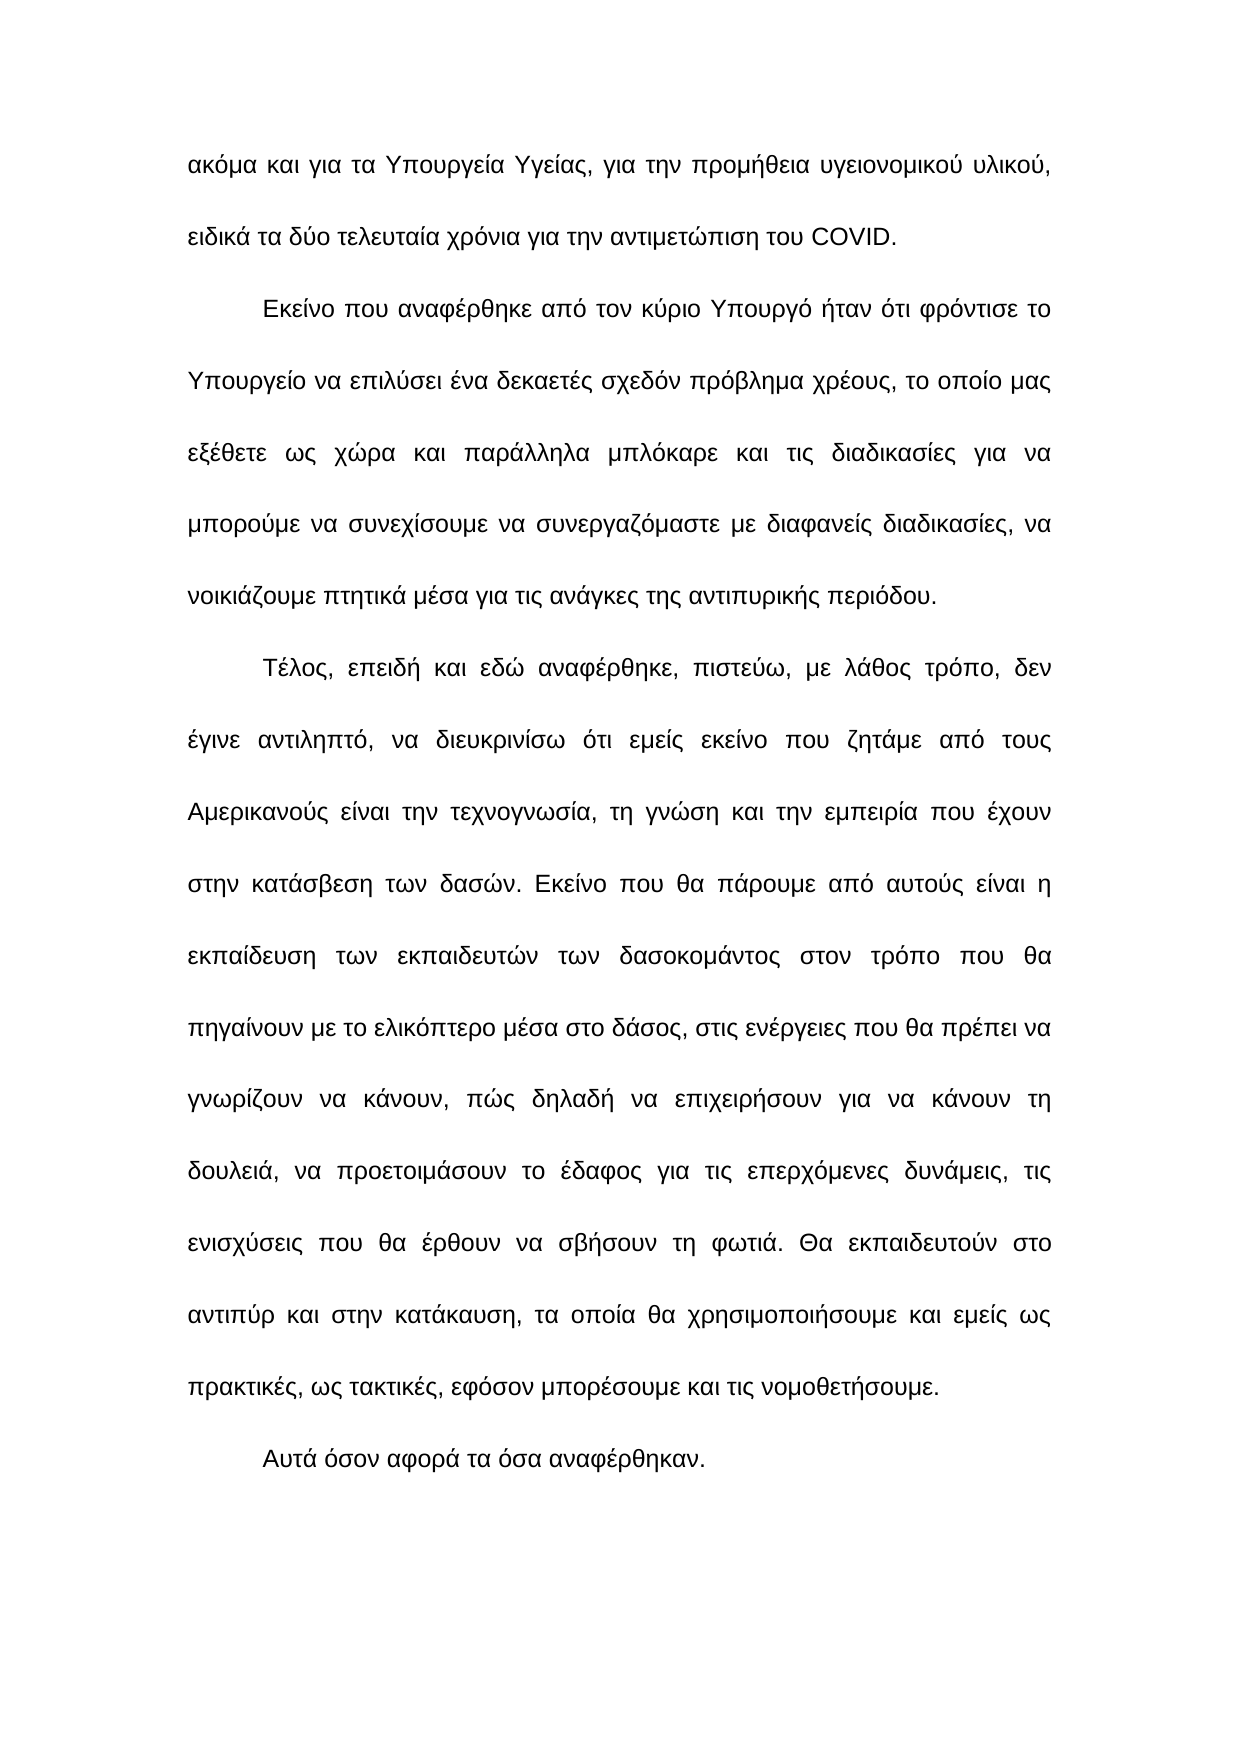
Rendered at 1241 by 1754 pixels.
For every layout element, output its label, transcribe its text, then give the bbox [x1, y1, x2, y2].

text Αυτά όσον αφορά τα όσα αναφέρθηκαν. [187, 1444, 1053, 1472]
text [187, 150, 1053, 251]
text Εκείνο που αναφέρθηκε από τον κύριο Υπουργό ήταν ότι φρόντισε το Υπουργείο να επιλύσει ένα δεκαετές σχεδόν πρόβλημα χρέους, το οποίο μας εξέθετε ως χώρα και παράλληλα μπλόκαρε και τις διαδικασίες για να μπορούμε να συνεχίσουμε να συνεργαζόμαστε με διαφανείς διαδικασίες, να νοικιάζουμε πτητικά μέσα για τις ανάγκες της αντιπυρικής περιόδου. [187, 294, 1053, 610]
text Τέλος, επειδή και εδώ αναφέρθηκε, πιστεύω, με λάθος τρόπο, δεν έγινε αντιληπτό, να διευκρινίσω ότι εμείς εκείνο που ζητάμε από τους Αμερικανούς είναι την τεχνογνωσία, τη γνώση και την εμπειρία που έχουν στην κατάσβεση των δασών. Εκείνο που θα πάρουμε από αυτούς είναι η εκπαίδευση των εκπαιδευτών των δασοκομάντος στον τρόπο που θα πηγαίνουν με το ελικόπτερο μέσα στο δάσος, στις ενέργειες που θα πρέπει να γνωρίζουν να κάνουν, πώς δηλαδή να επιχειρήσουν για να κάνουν τη δουλειά, να προετοιμάσουν το έδαφος για τις επερχόμενες δυνάμεις, τις ενισχύσεις που θα έρθουν να σβήσουν τη φωτιά. Θα εκπαιδευτούν στο αντιπύρ και στην κατάκαυση, τα οποία θα χρησιμοποιήσουμε και εμείς ως πρακτικές, ως τακτικές, εφόσον μπορέσουμε και τις νομοθετήσουμε. [187, 653, 1053, 1401]
